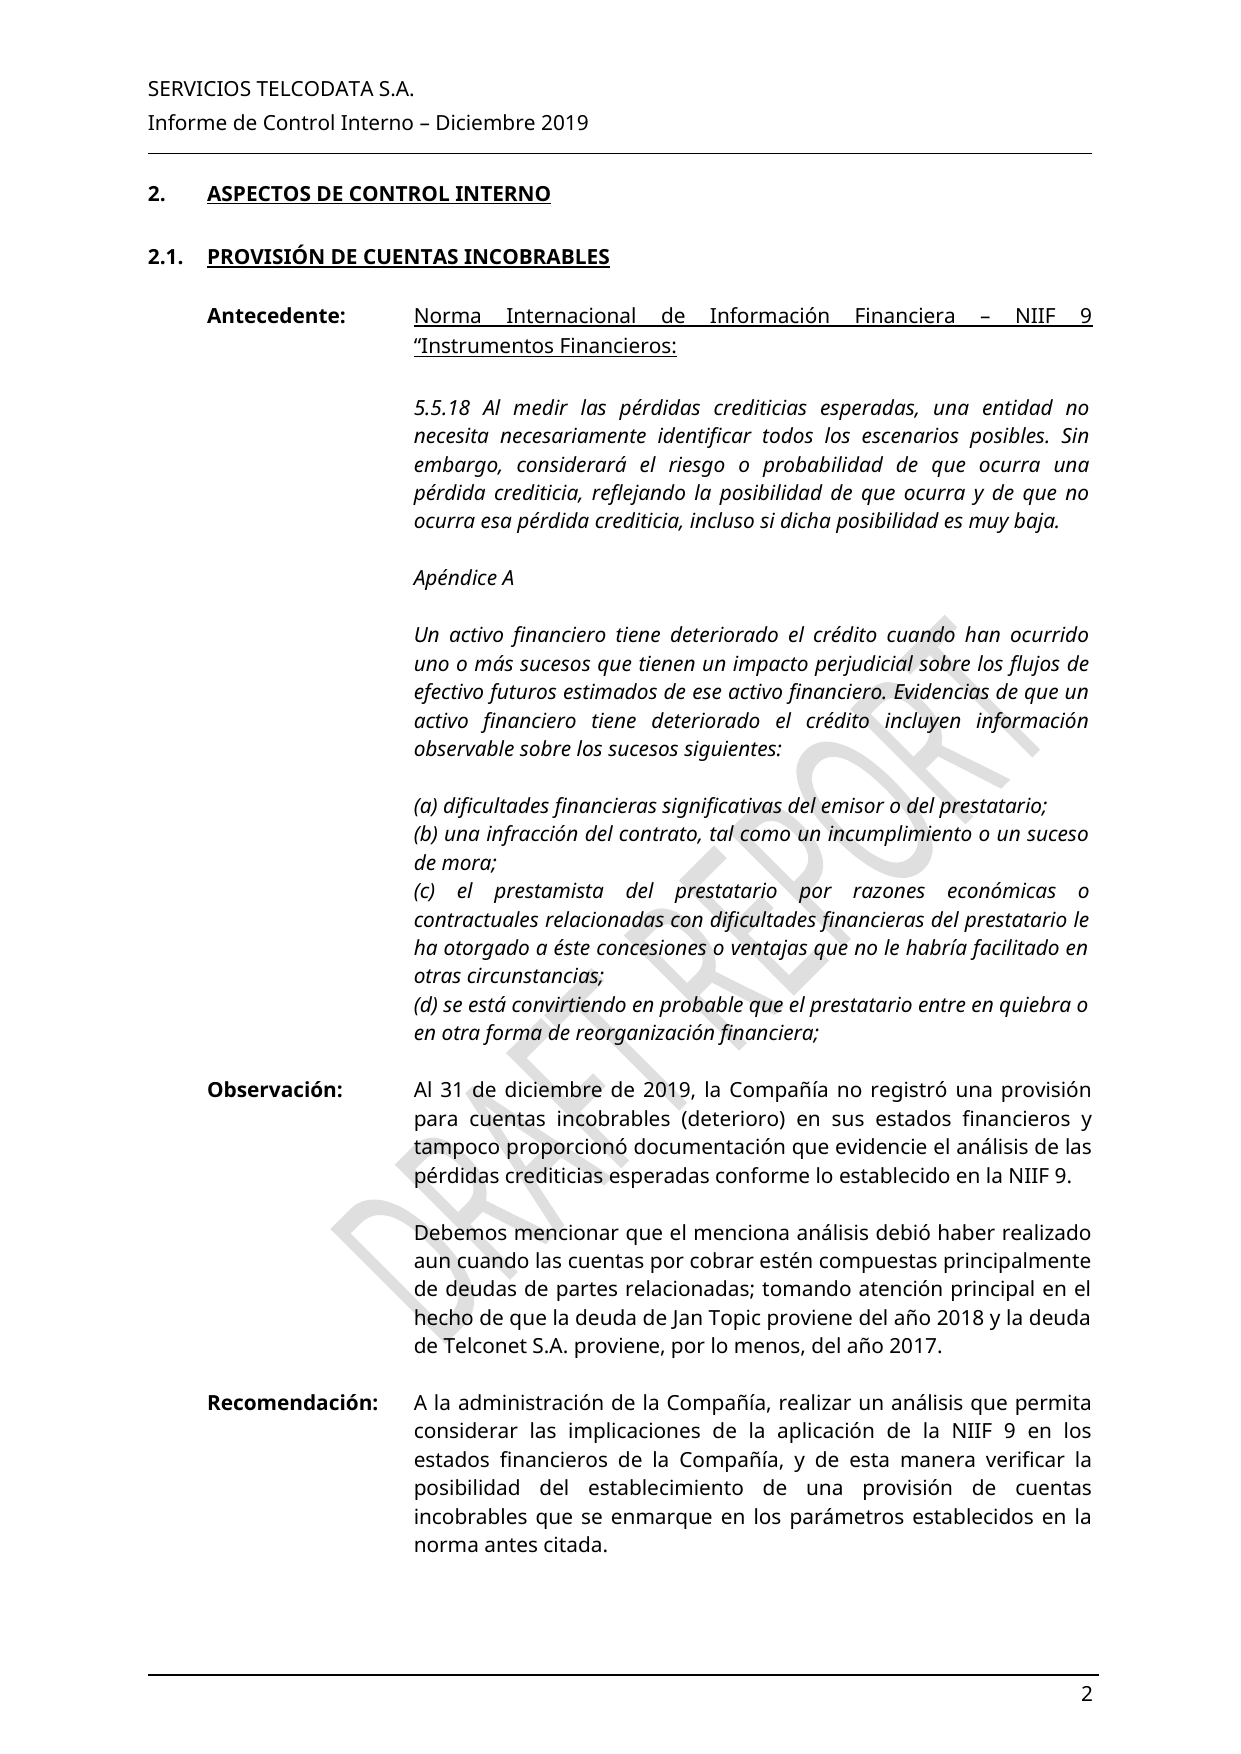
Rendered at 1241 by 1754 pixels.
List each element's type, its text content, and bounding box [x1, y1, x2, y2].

subtitle ASPECTOS DE CONTROL INTERNO [148, 179, 1098, 207]
text (d) se está convirtiendo en probable que el prestatario entre en quiebra o en otra forma de reorganización financiera; [413, 990, 1092, 1047]
subtitle PROVISIÓN DE CUENTAS INCOBRABLES [148, 242, 1092, 270]
text (b) una infracción del contrato, tal como un incumplimiento o un suceso de mora; [413, 819, 1092, 876]
text Debemos mencionar que el menciona análisis debió haber realizado aun cuando las cuentas por cobrar estén compuestas principalmente de deudas de partes relacionadas; tomando atención principal en el hecho de que la deuda de Jan Topic proviene del año 2018 y la deuda de Telconet S.A. proviene, por lo menos, del año 2017. [413, 1218, 1092, 1360]
text Observación: Al 31 de diciembre de 2019, la Compañía no registró una provisión para cuentas incobrables (deterioro) en sus estados financieros y tampoco proporcionó documentación que evidencie el análisis de las pérdidas crediticias esperadas conforme lo establecido en la NIIF 9. [207, 1075, 1092, 1189]
text (c) el prestamista del prestatario por razones económicas o contractuales relacionadas con dificultades financieras del prestatario le ha otorgado a éste concesiones o ventajas que no le habría facilitado en otras circunstancias; [413, 876, 1092, 990]
text 5.5.18 Al medir las pérdidas crediticias esperadas, una entidad no necesita necesariamente identificar todos los escenarios posibles. Sin embargo, considerará el riesgo o probabilidad de que ocurra una pérdida crediticia, reflejando la posibilidad de que ocurra y de que no ocurra esa pérdida crediticia, incluso si dicha posibilidad es muy baja. [413, 393, 1092, 535]
text (a) dificultades financieras significativas del emisor o del prestatario; [413, 791, 1092, 819]
text Apéndice A [413, 563, 1092, 592]
text Recomendación: A la administración de la Compañía, realizar un análisis que permita considerar las implicaciones de la aplicación de la NIIF 9 en los estados financieros de la Compañía, y de esta manera verificar la posibilidad del establecimiento de una provisión de cuentas incobrables que se enmarque en los parámetros establecidos en la norma antes citada. [207, 1388, 1092, 1559]
text Un activo financiero tiene deteriorado el crédito cuando han ocurrido uno o más sucesos que tienen un impacto perjudicial sobre los flujos de efectivo futuros estimados de ese activo financiero. Evidencias de que un activo financiero tiene deteriorado el crédito incluyen información observable sobre los sucesos siguientes: [413, 620, 1092, 763]
text Antecedente: Norma Internacional de Información Financiera – NIIF 9 “Instrumentos Financieros: [207, 301, 1092, 360]
